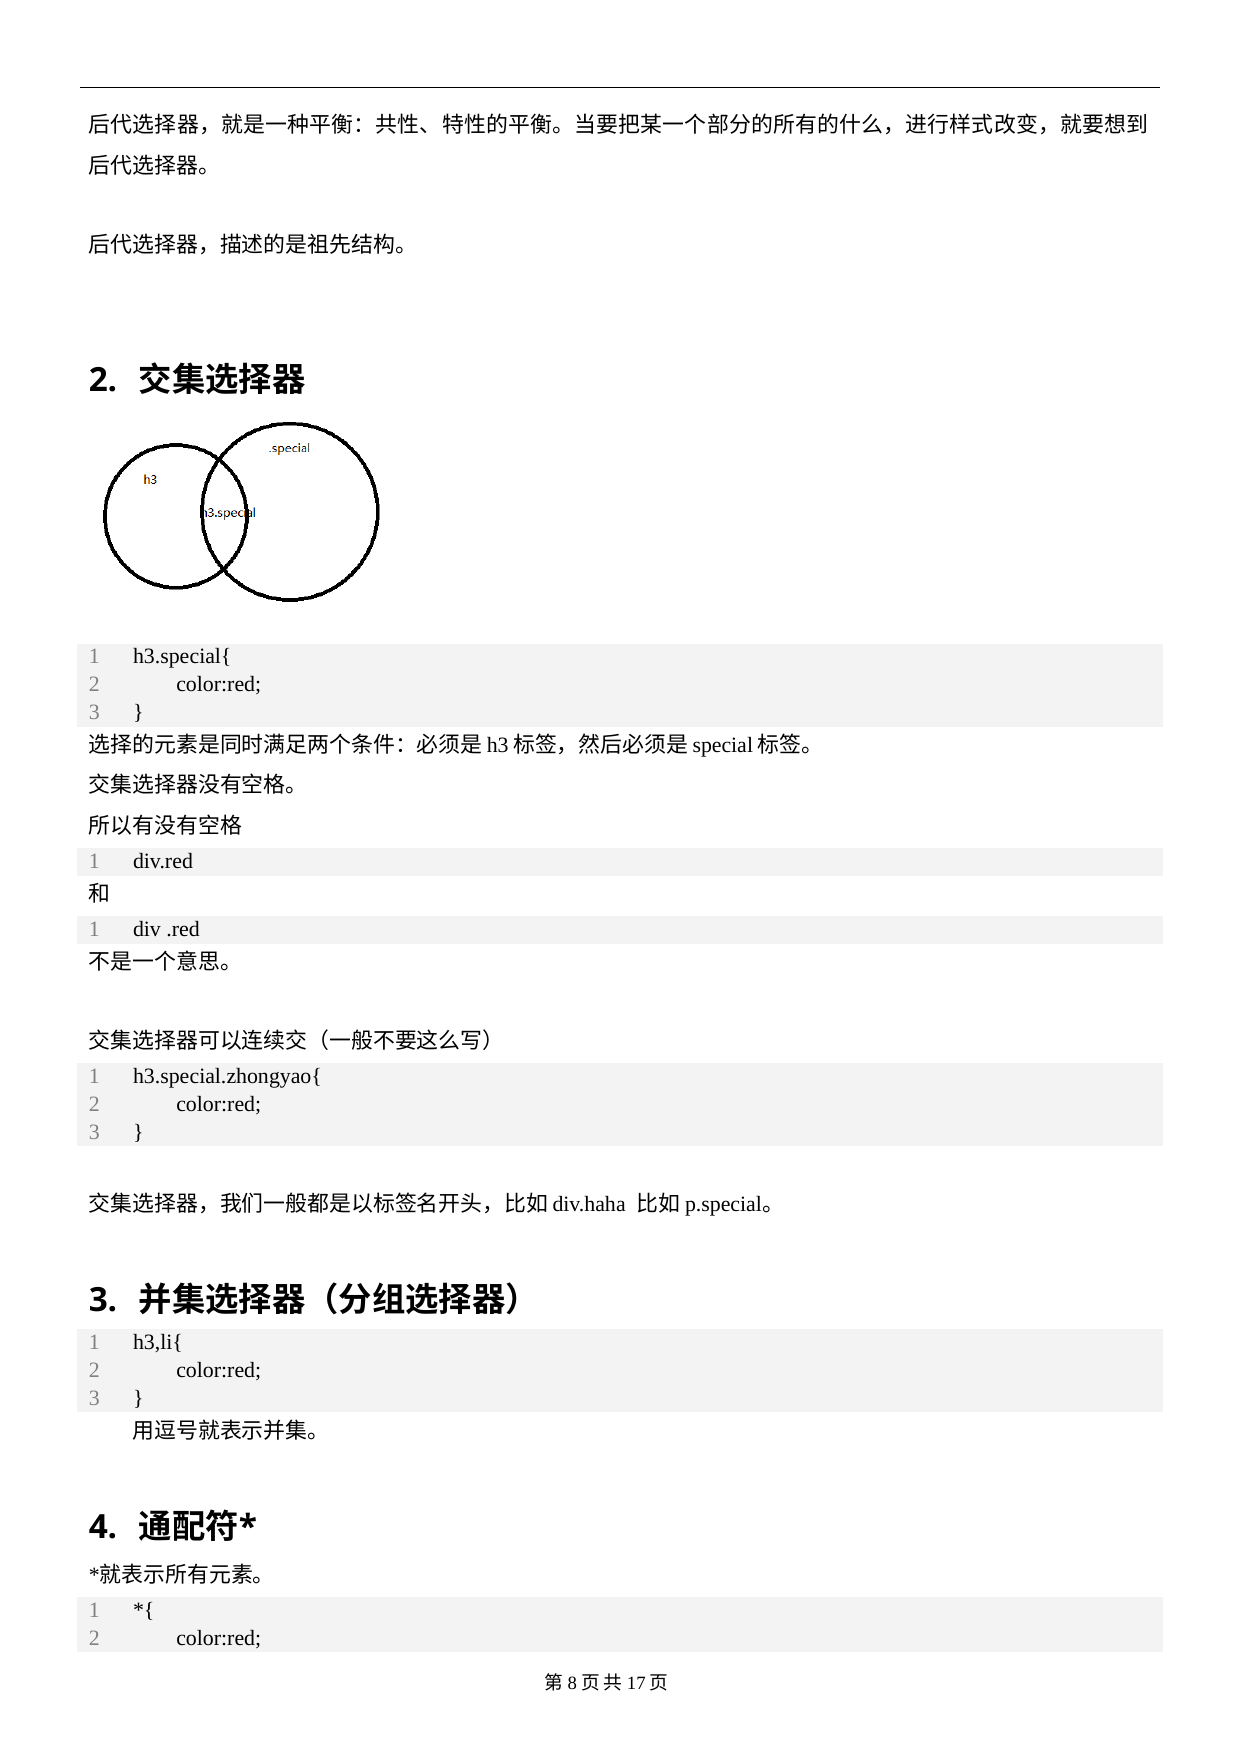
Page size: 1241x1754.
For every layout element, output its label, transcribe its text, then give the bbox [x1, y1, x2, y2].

table_header *{ color:red; } [77, 1597, 1163, 1652]
table_header div .red [77, 916, 1163, 944]
text 后代选择器，就是一种平衡：共性、特性的平衡。当要把某一个部分的所有的什么，进行样式改变，就要想到后代选择器。 [88, 107, 1152, 180]
subtitle 并集选择器（分组选择器） [88, 1264, 1152, 1329]
text 后代选择器，描述的是祖先结构。 [88, 227, 1152, 259]
table_header h3.special.zhongyao{ color:red; } [77, 1063, 1163, 1146]
table_header div.red [77, 848, 1163, 876]
subtitle 通配符* [88, 1492, 1152, 1557]
text 交集选择器，我们一般都是以标签名开头，比如div.haha 比如p.special。 [88, 1185, 1152, 1218]
text 不是一个意思。 [88, 944, 1152, 976]
table_header h3.special{ color:red; } [77, 644, 1163, 727]
text 选择的元素是同时满足两个条件：必须是h3标签，然后必须是special标签。 [88, 727, 1152, 759]
text 用逗号就表示并集。 [88, 1412, 1152, 1445]
text 交集选择器没有空格。 [88, 767, 1152, 799]
text 所以有没有空格 [88, 807, 1152, 840]
picture [88, 409, 422, 619]
text 和 [88, 876, 1152, 908]
text *就表示所有元素。 [88, 1557, 1152, 1589]
text 交集选择器可以连续交（一般不要这么写） [88, 1023, 1152, 1055]
subtitle 交集选择器 [88, 345, 1152, 410]
table_header h3,li{ color:red; } [77, 1329, 1163, 1412]
